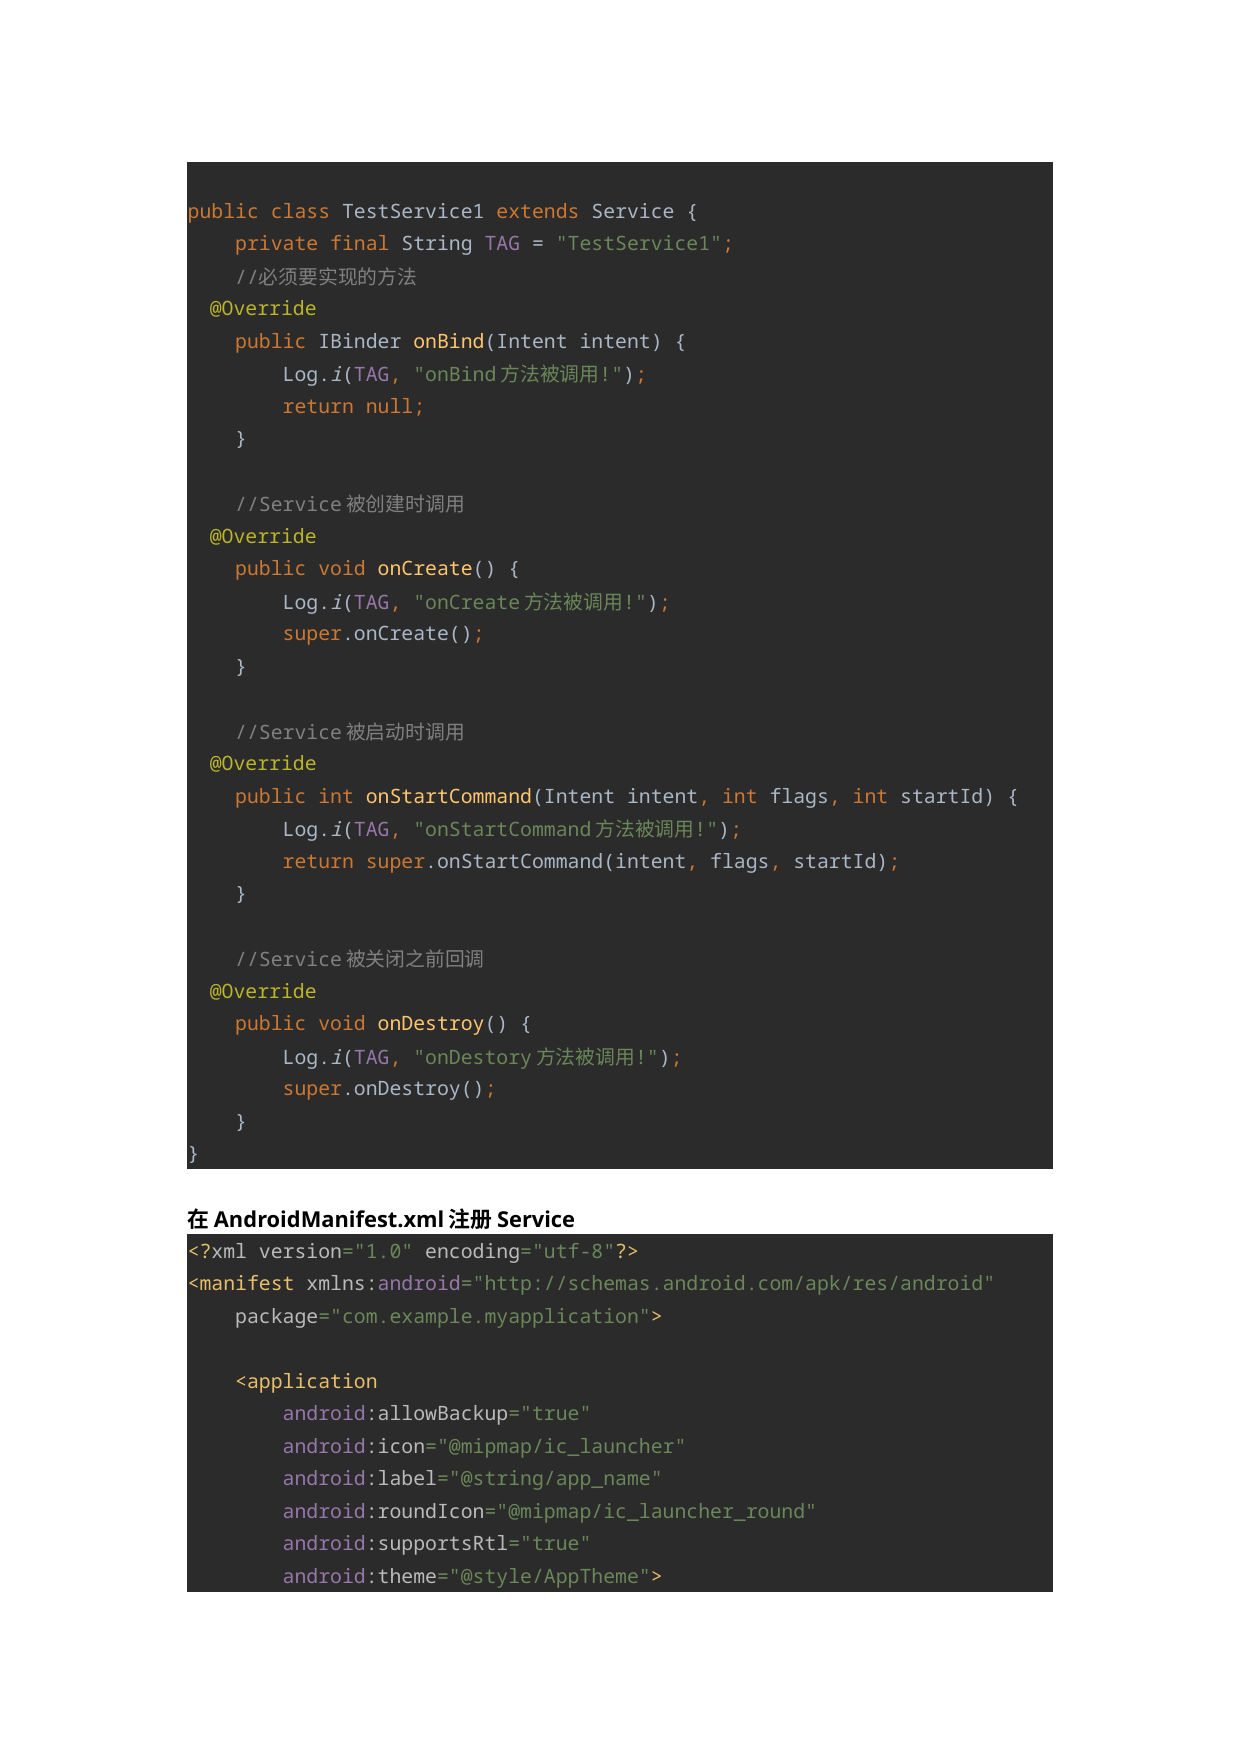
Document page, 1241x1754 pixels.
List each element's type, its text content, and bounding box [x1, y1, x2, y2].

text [187, 162, 1053, 1169]
text 在AndroidManifest.xml注册Service [187, 1202, 1053, 1234]
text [187, 1234, 1053, 1592]
